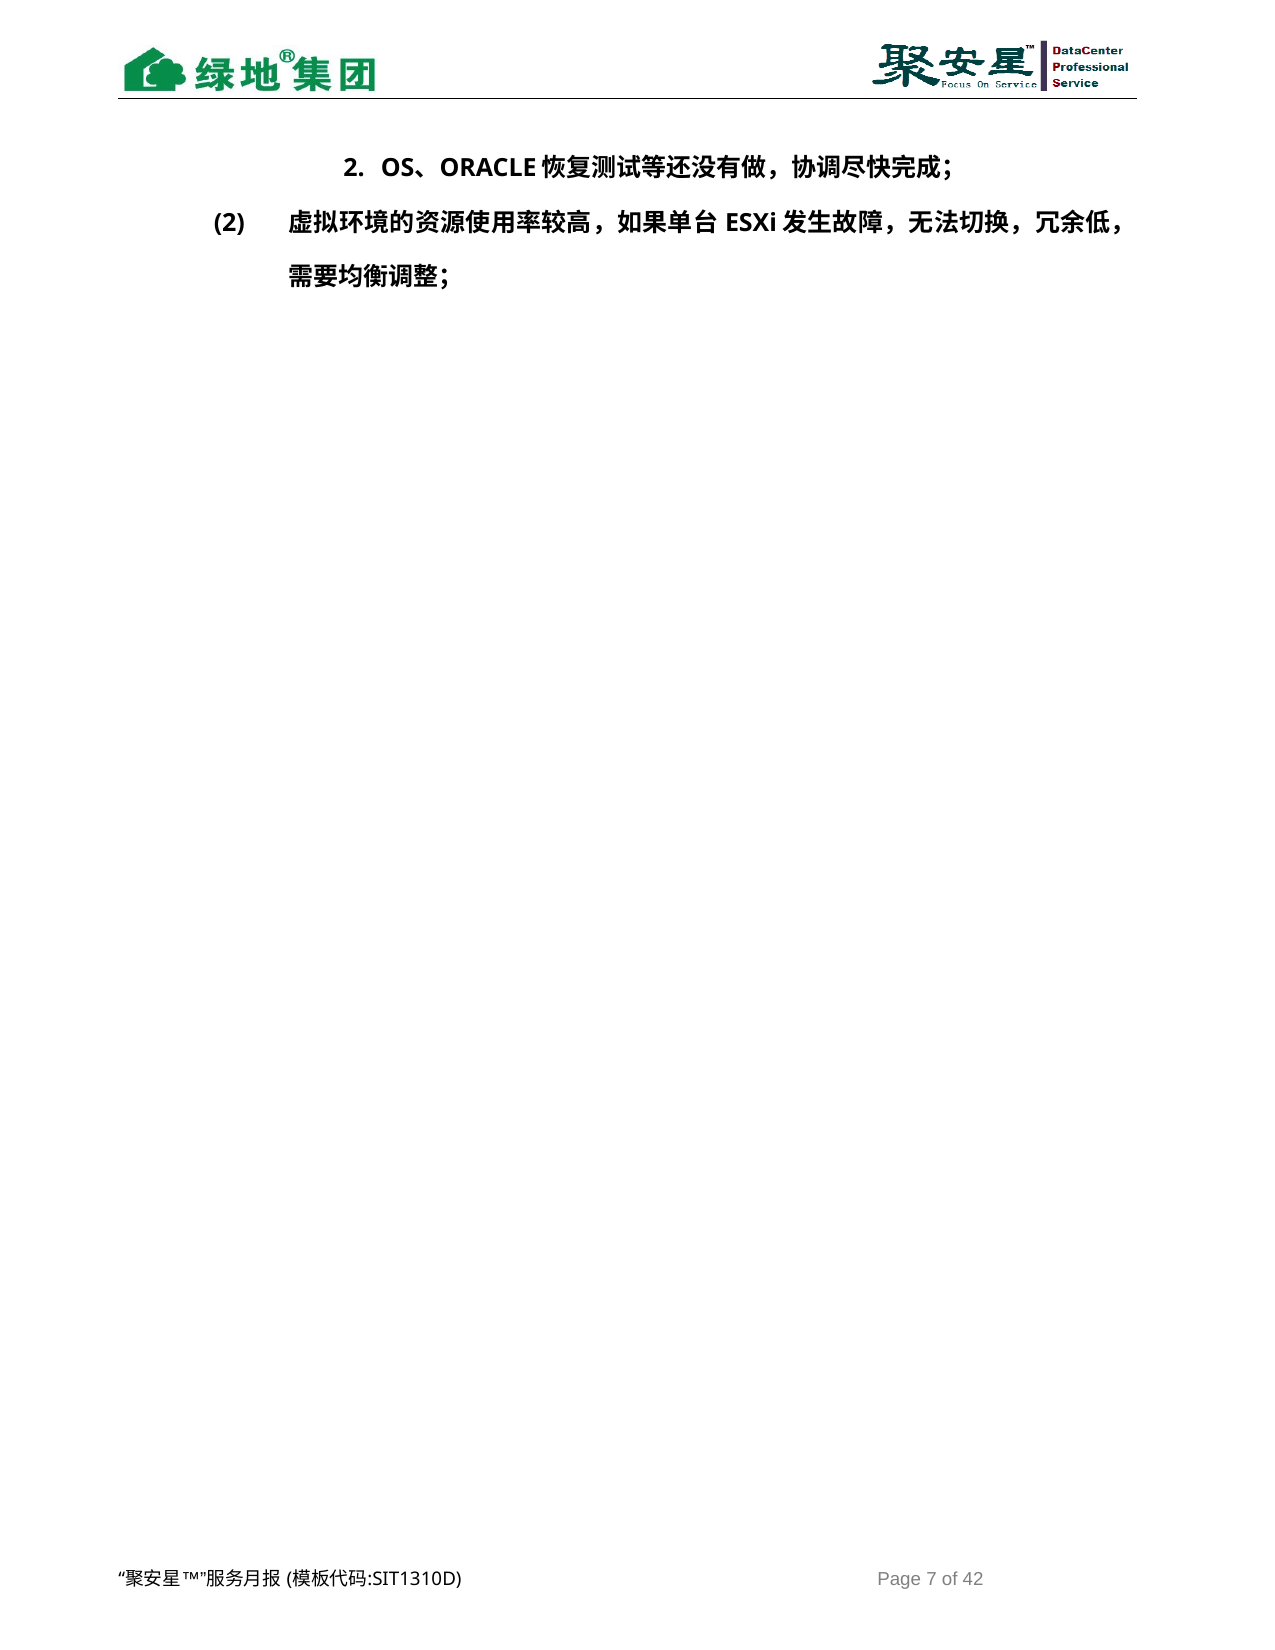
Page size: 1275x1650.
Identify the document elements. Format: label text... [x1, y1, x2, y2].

list OS、ORACLE恢复测试等还没有做，协调尽快完成； [343, 148, 1137, 184]
list 虚拟环境的资源使用率较高，如果单台ESXi发生故障，无法切换，冗余低，需要均衡调整； [213, 202, 1137, 293]
picture [867, 35, 1137, 96]
picture [118, 45, 379, 96]
